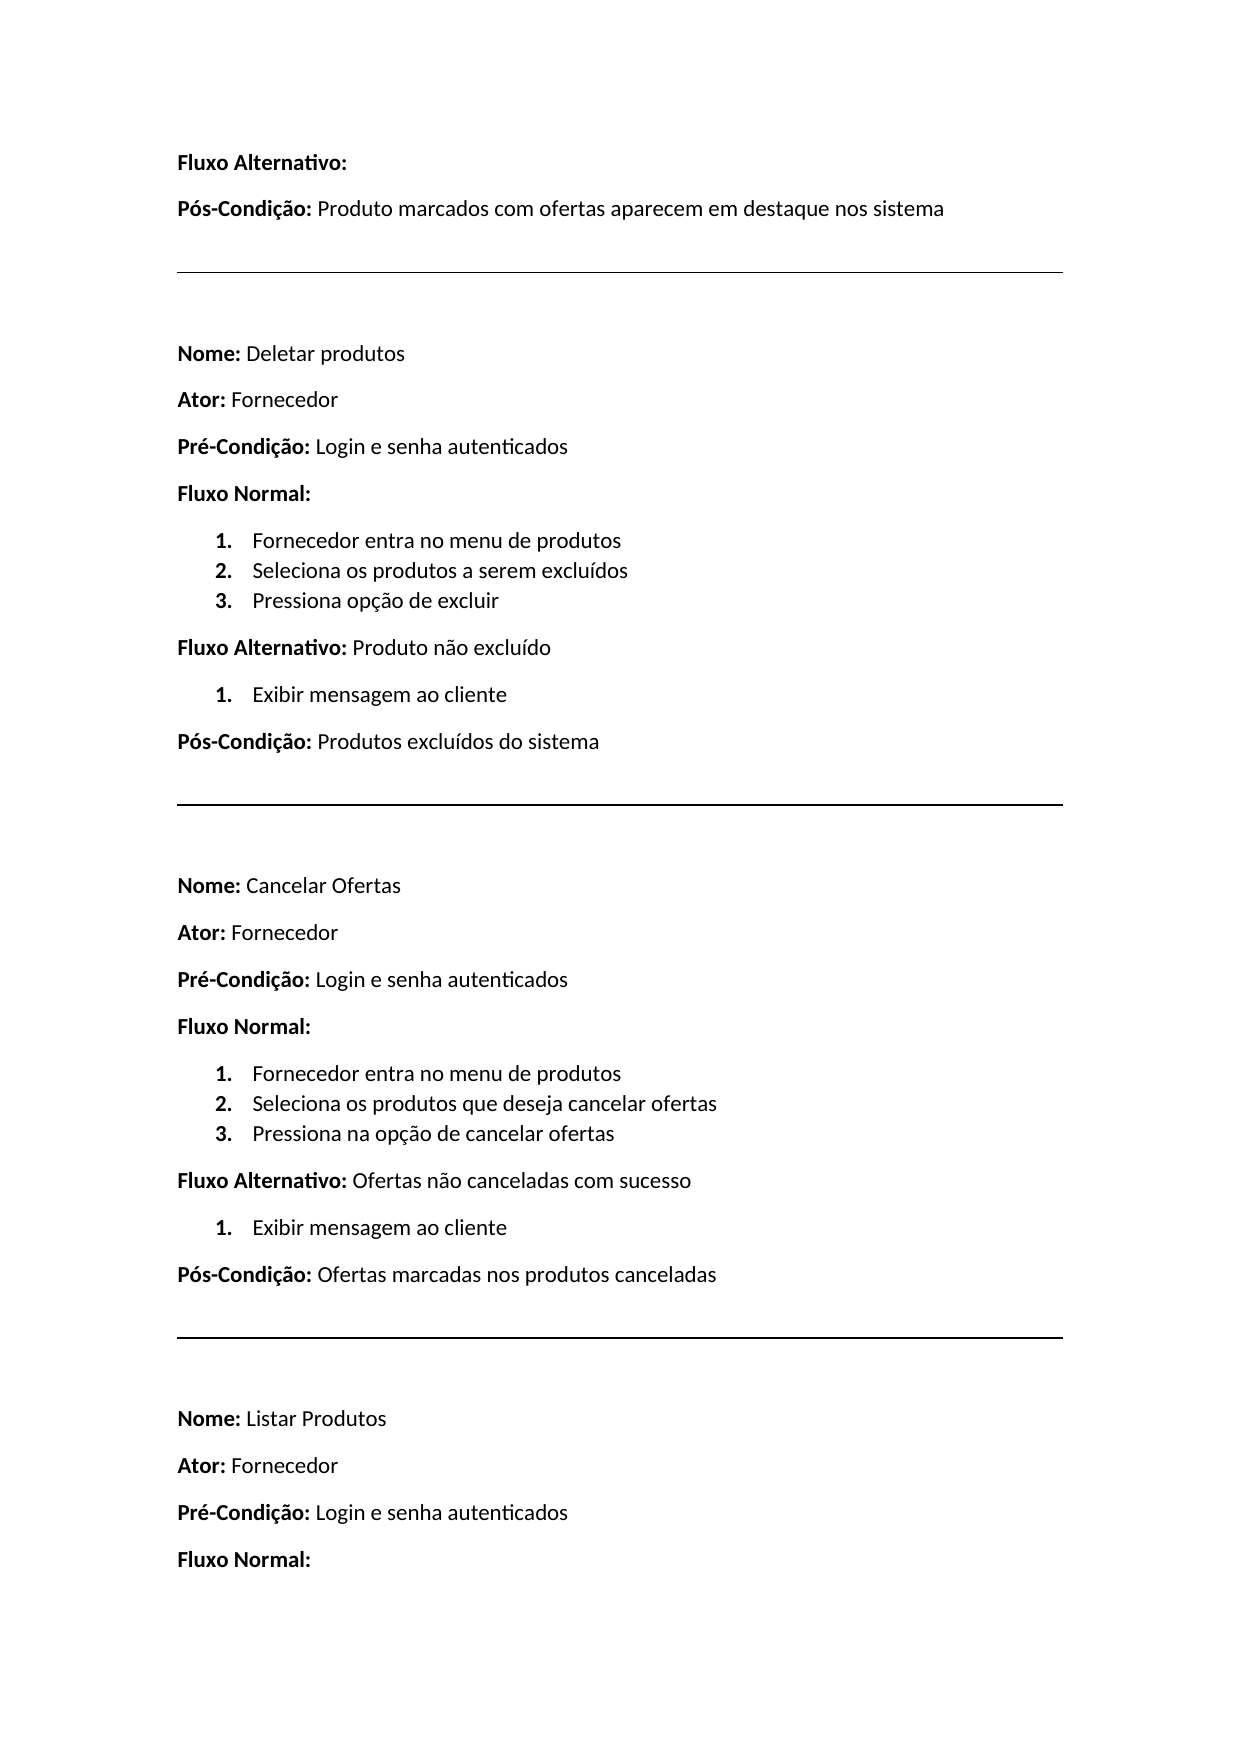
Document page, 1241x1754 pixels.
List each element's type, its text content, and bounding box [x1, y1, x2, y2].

text Pré-Condição: Login e senha autenticados [177, 965, 1063, 993]
text Nome: Listar Produtos [177, 1404, 1063, 1432]
text Nome: Deletar produtos [177, 339, 1063, 367]
text Nome: Cancelar Ofertas [177, 872, 1063, 899]
list Pressiona opção de excluir [215, 587, 1063, 615]
list Fornecedor entra no menu de produtos [215, 526, 1063, 554]
text Ator: Fornecedor [177, 386, 1063, 414]
text Ator: Fornecedor [177, 918, 1063, 946]
text Fluxo Alternativo: [177, 148, 1063, 176]
list Seleciona os produtos que deseja cancelar ofertas [215, 1089, 1063, 1117]
text Pré-Condição: Login e senha autenticados [177, 1498, 1063, 1526]
text Fluxo Normal: [177, 1545, 1063, 1573]
list Exibir mensagem ao cliente [215, 680, 1063, 708]
text Ator: Fornecedor [177, 1451, 1063, 1479]
text Fluxo Alternativo: Produto não excluído [177, 633, 1063, 662]
list Pressiona na opção de cancelar ofertas [215, 1119, 1063, 1147]
text Pré-Condição: Login e senha autenticados [177, 432, 1063, 461]
text Fluxo Normal: [177, 479, 1063, 507]
list Exibir mensagem ao cliente [215, 1213, 1063, 1241]
text Fluxo Alternativo: Ofertas não canceladas com sucesso [177, 1166, 1063, 1194]
text Pós-Condição: Produto marcados com ofertas aparecem em destaque nos sistema [177, 194, 1063, 222]
text Fluxo Normal: [177, 1012, 1063, 1040]
list Fornecedor entra no menu de produtos [215, 1059, 1063, 1087]
text Pós-Condição: Ofertas marcadas nos produtos canceladas [177, 1260, 1063, 1288]
text Pós-Condição: Produtos excluídos do sistema [177, 727, 1063, 755]
list Seleciona os produtos a serem excluídos [215, 556, 1063, 584]
